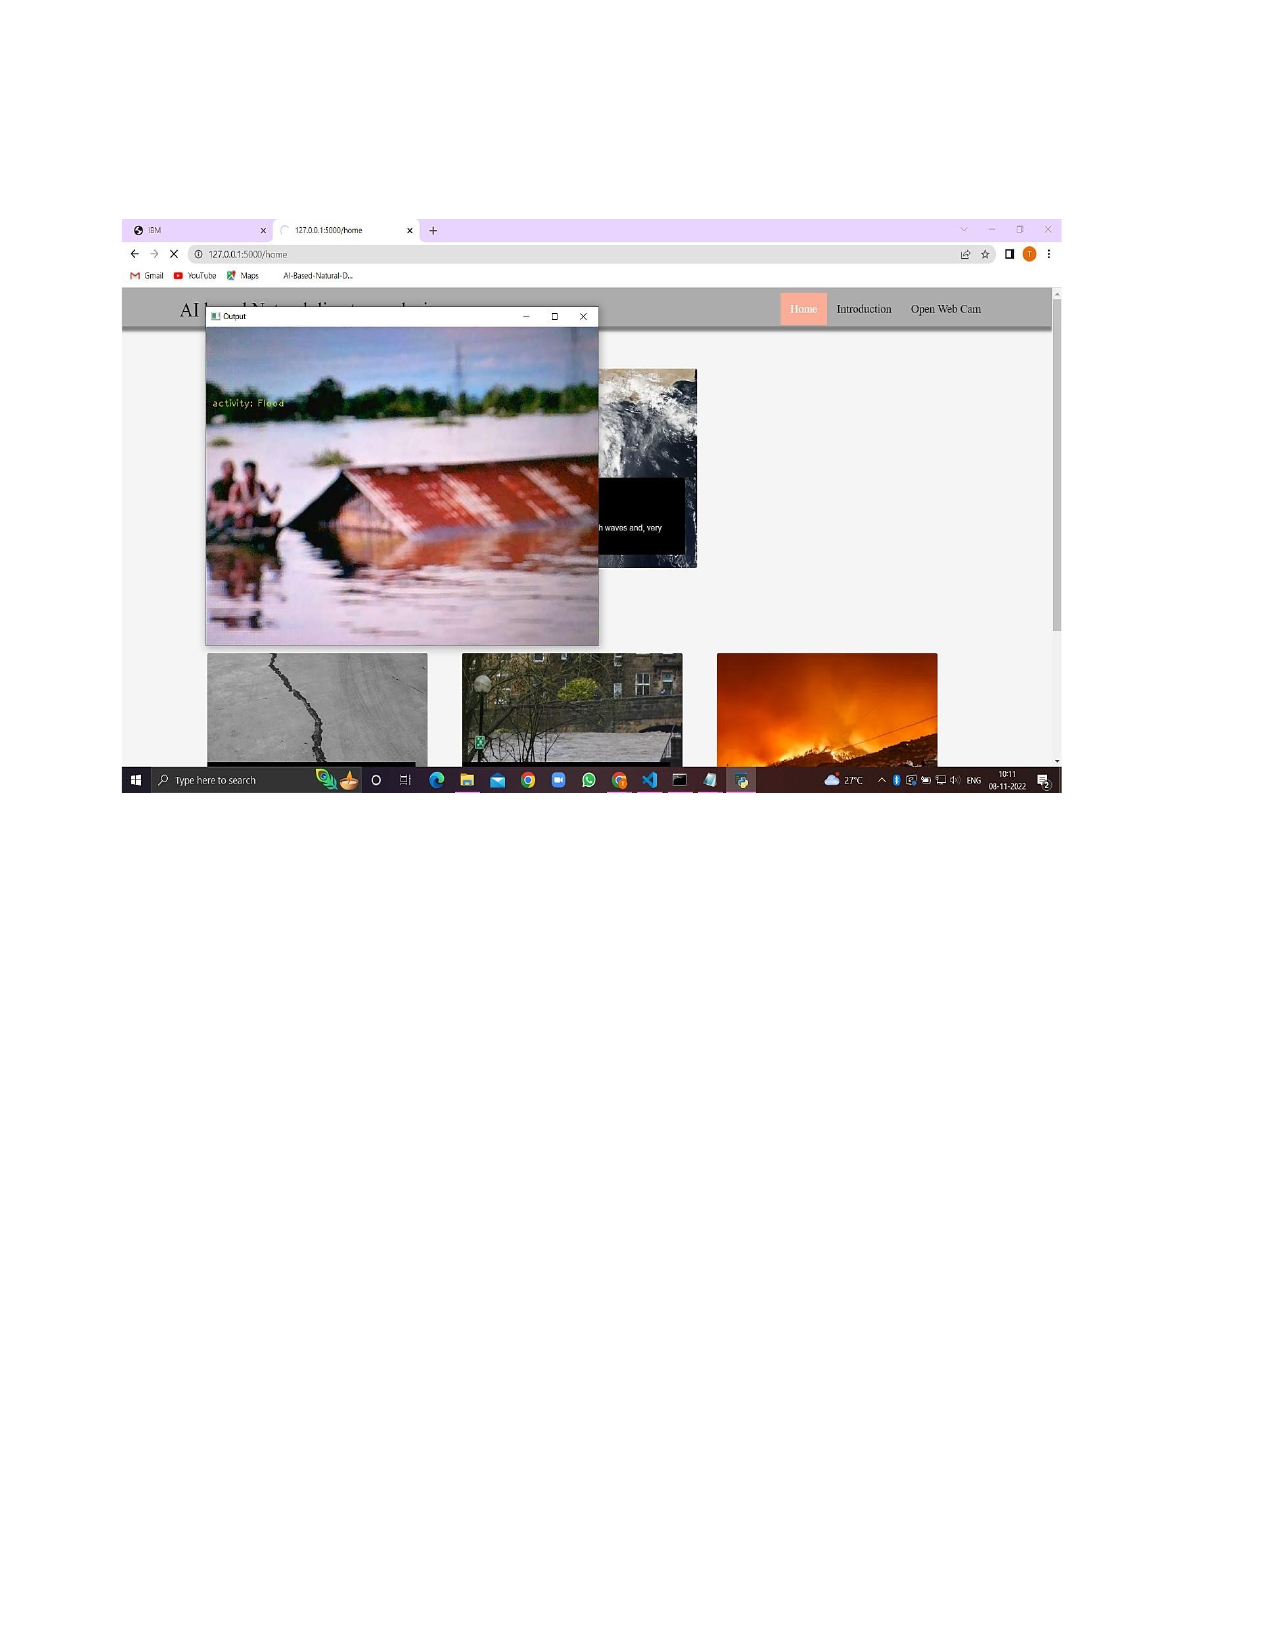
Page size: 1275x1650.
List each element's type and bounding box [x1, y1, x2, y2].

picture [121, 219, 1062, 793]
